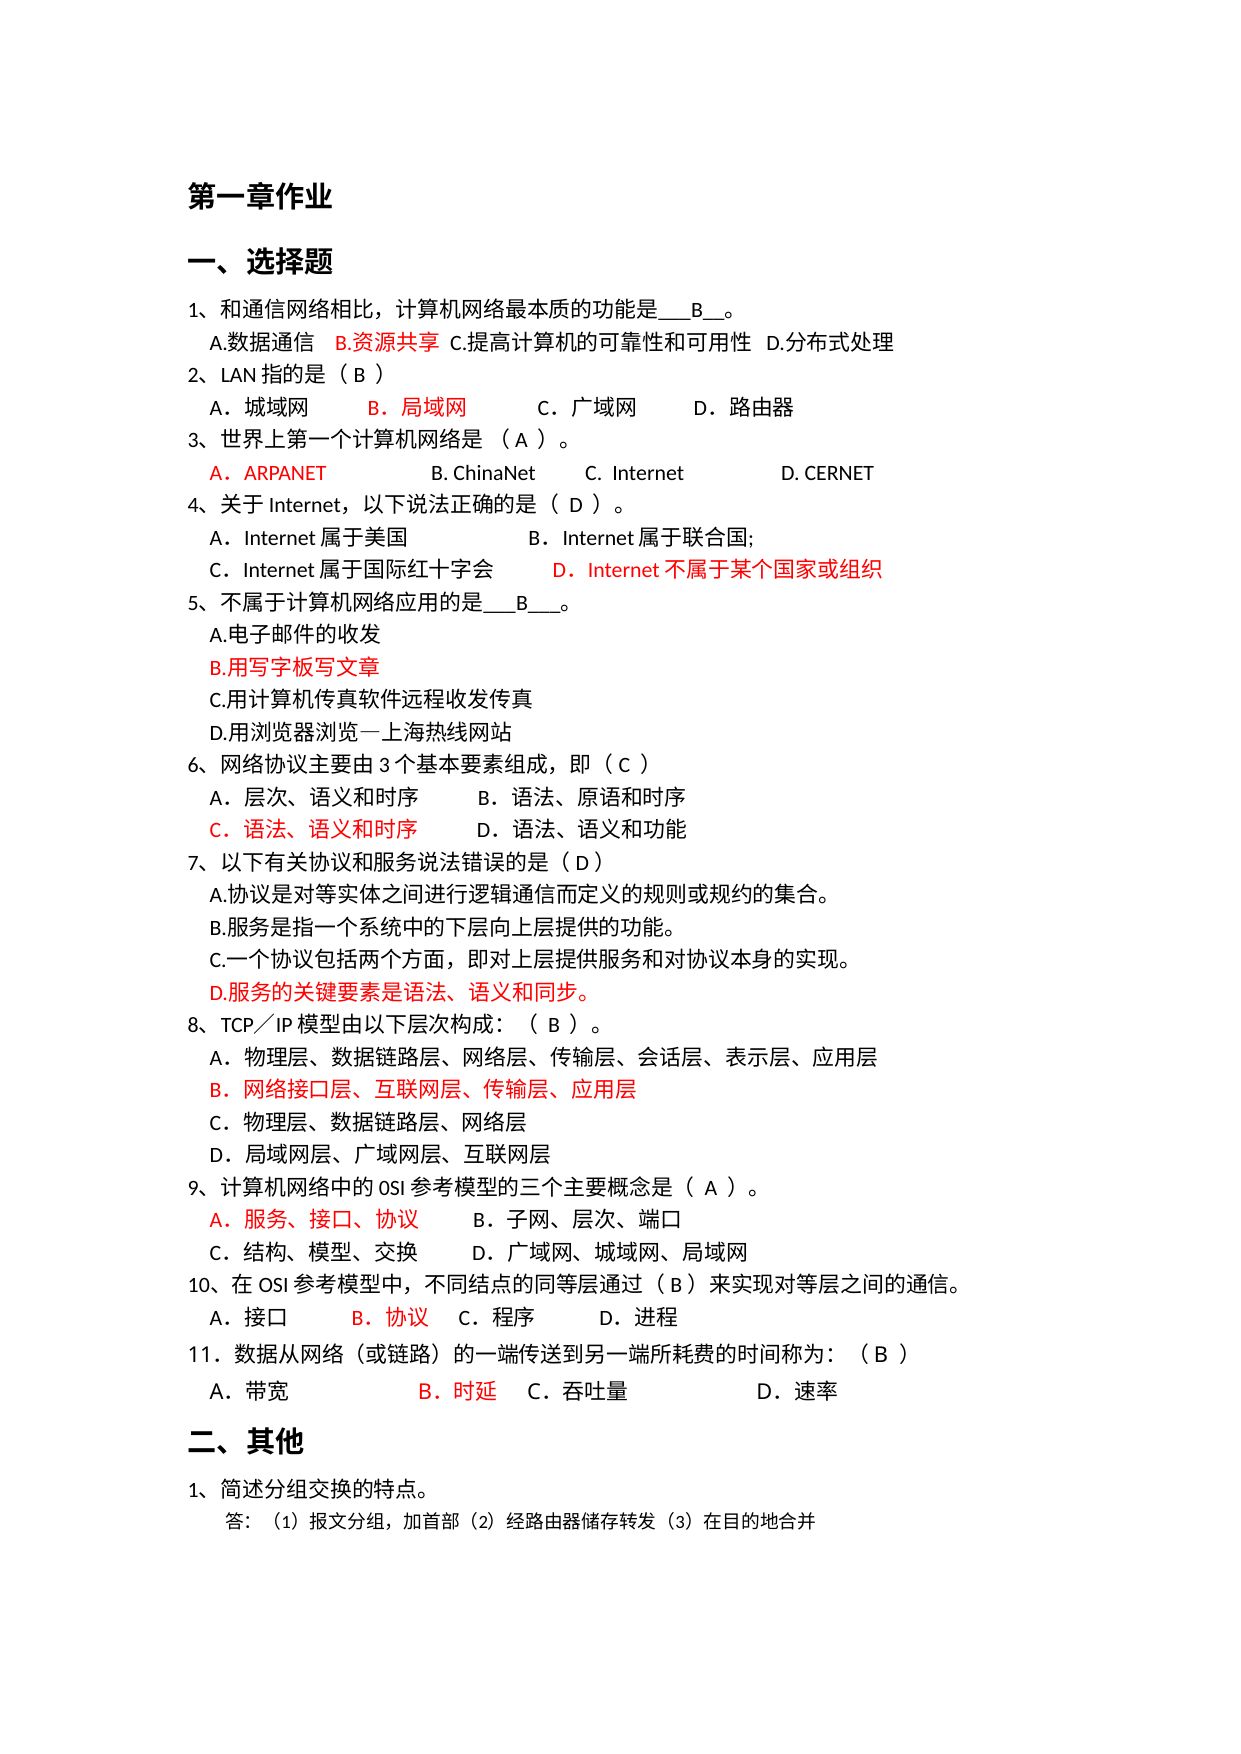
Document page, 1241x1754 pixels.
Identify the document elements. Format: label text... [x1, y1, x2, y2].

text C．语法、语义和时序 D．语法、语义和功能 [187, 812, 1053, 844]
text D.用浏览器浏览―上海热线网站 [187, 714, 1053, 747]
text C.用计算机传真软件远程收发传真 [187, 682, 1053, 714]
text 6、网络协议主要由 3 个基本要素组成，即（ C ） [187, 747, 1053, 779]
text 7、以下有关协议和服务说法错误的是（ D ） [187, 844, 1053, 877]
text C.一个协议包括两个方面，即对上层提供服务和对协议本身的实现。 [187, 942, 1053, 974]
text 第一章作业 [187, 162, 1053, 227]
text B.用写字板写文章 [187, 649, 1053, 682]
text D．局域网层、广域网层、互联网层 [187, 1137, 1053, 1169]
text A．ARPANET B. ChinaNet C. Internet D. CERNET [187, 454, 1053, 487]
text A.电子邮件的收发 [187, 617, 1053, 649]
text A.协议是对等实体之间进行逻辑通信而定义的规则或规约的集合。 [187, 877, 1053, 909]
text 2、LAN指的是（ B ） [187, 357, 1053, 389]
text 9、计算机网络中的 0SI 参考模型的三个主要概念是（ A ）。 [187, 1169, 1053, 1202]
list 选择题 [187, 227, 1053, 292]
text 1、和通信网络相比，计算机网络最本质的功能是___B__。 [187, 292, 1053, 324]
text 3、世界上第一个计算机网络是 （ A ）。 [187, 422, 1053, 454]
text C．Internet属于国际红十字会 D．Internet不属于某个国家或组织 [187, 552, 1053, 584]
text A．城域网 B．局域网 C．广域网 D．路由器 [187, 389, 1053, 422]
text A．Internet属于美国 B．Internet属于联合国; [187, 519, 1053, 552]
text 4、关于Internet，以下说法正确的是（ D ）。 [187, 487, 1053, 519]
text A．层次、语义和时序 B．语法、原语和时序 [187, 779, 1053, 812]
text C．结构、模型、交换 D．广域网、城域网、局域网 [187, 1234, 1053, 1267]
text 1、简述分组交换的特点。 [187, 1472, 1053, 1504]
text A．带宽 B．时延 C．吞吐量 D．速率 [187, 1369, 1053, 1407]
text 二、其他 [187, 1407, 1053, 1472]
text 11．数据从网络（或链路）的一端传送到另一端所耗费的时间称为：（ B ） [187, 1332, 1053, 1369]
text A．接口 B．协议 C．程序 D．进程 [187, 1299, 1053, 1332]
text 5、不属于计算机网络应用的是___B___。 [187, 584, 1053, 617]
text A．物理层、数据链路层、网络层、传输层、会话层、表示层、应用层 [187, 1039, 1053, 1072]
text A．服务、接口、协议 B．子网、层次、端口 [187, 1202, 1053, 1234]
text 8、TCP／IP 模型由以下层次构成：（ B ）。 [187, 1007, 1053, 1039]
text C．物理层、数据链路层、网络层 [187, 1104, 1053, 1137]
text B.服务是指一个系统中的下层向上层提供的功能。 [187, 909, 1053, 942]
text A.数据通信 B.资源共享 C.提高计算机的可靠性和可用性 D.分布式处理 [187, 324, 1053, 357]
text 10、在 OSI 参考模型中，不同结点的同等层通过（ B ）来实现对等层之间的通信。 [187, 1267, 1053, 1299]
text B．网络接口层、互联网层、传输层、应用层 [187, 1072, 1053, 1104]
text 答：（1）报文分组，加首部（2）经路由器储存转发（3）在目的地合并 [187, 1504, 1053, 1537]
text D.服务的关键要素是语法、语义和同步。 [187, 974, 1053, 1007]
